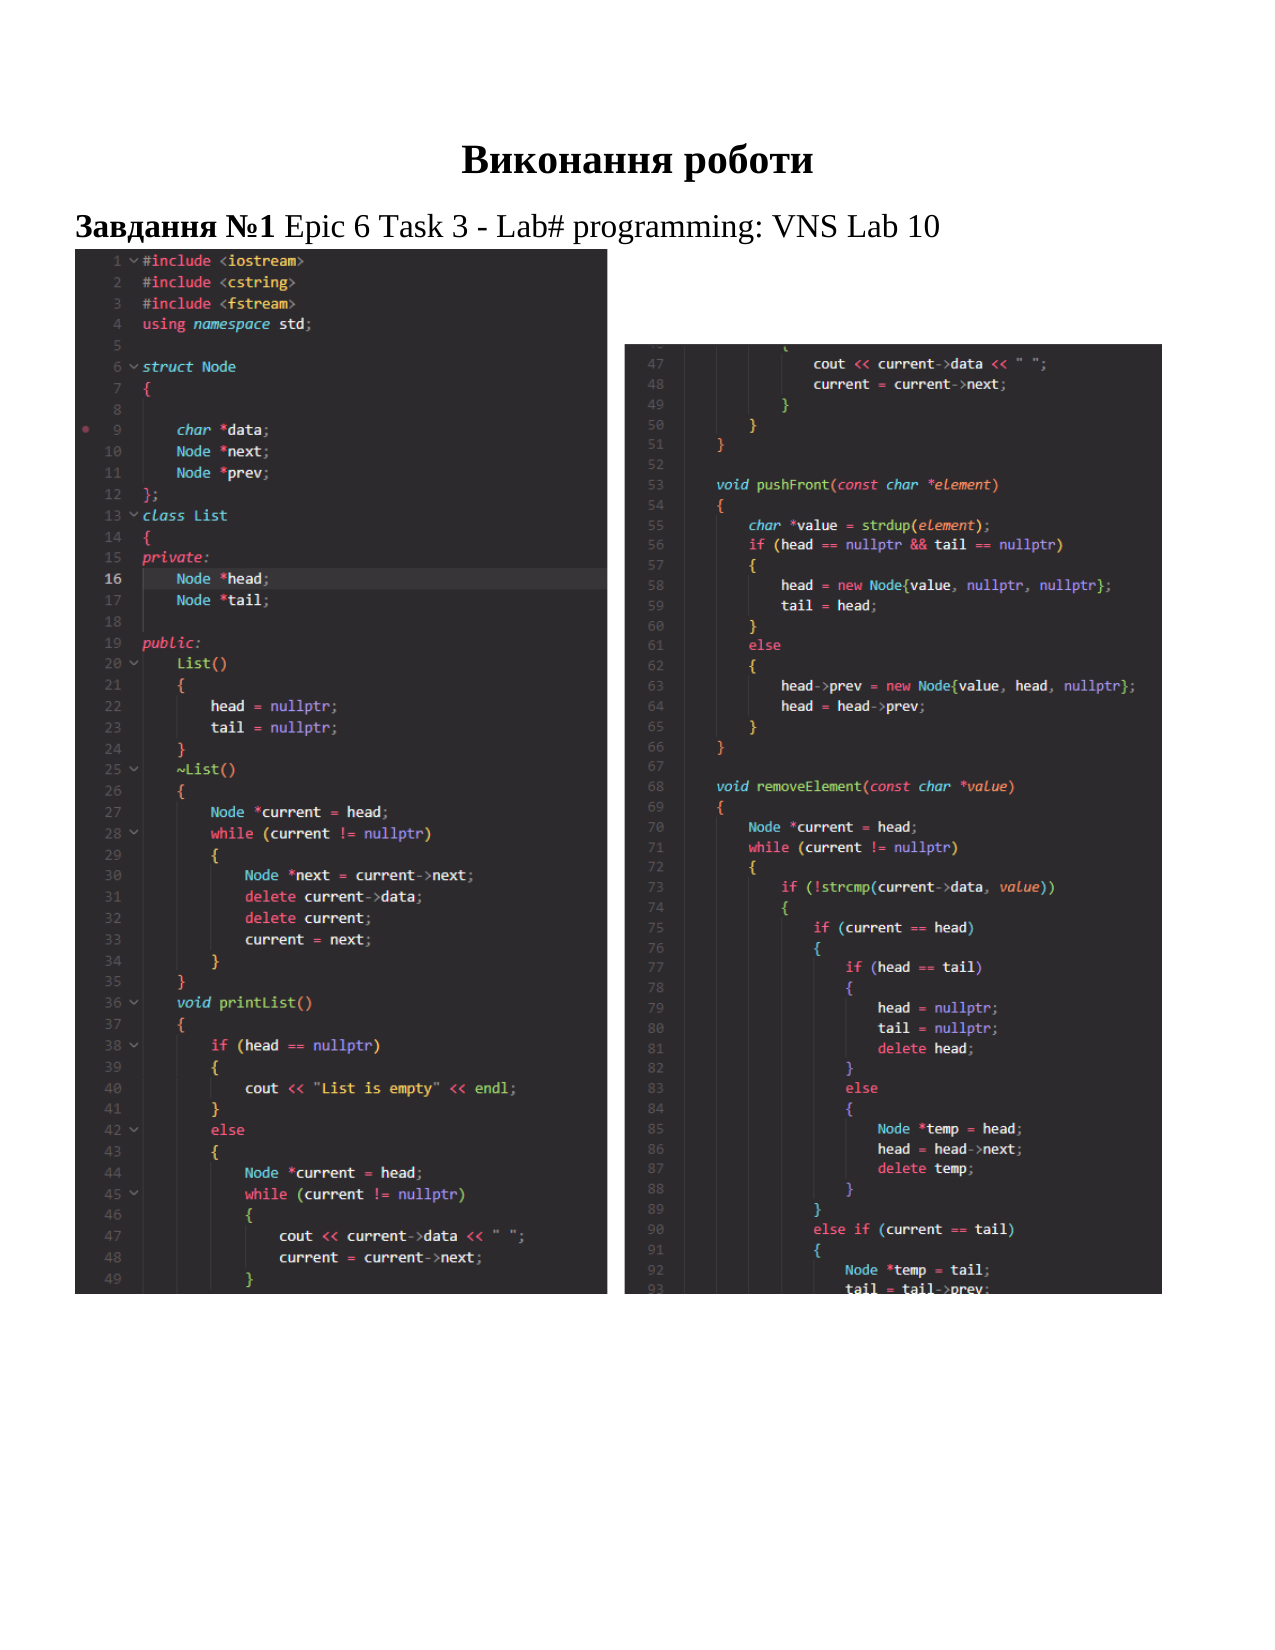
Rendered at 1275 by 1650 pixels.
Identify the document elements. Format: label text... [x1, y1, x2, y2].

picture [75, 249, 608, 1294]
text Виконання роботи [75, 134, 1200, 182]
picture [624, 344, 1162, 1294]
